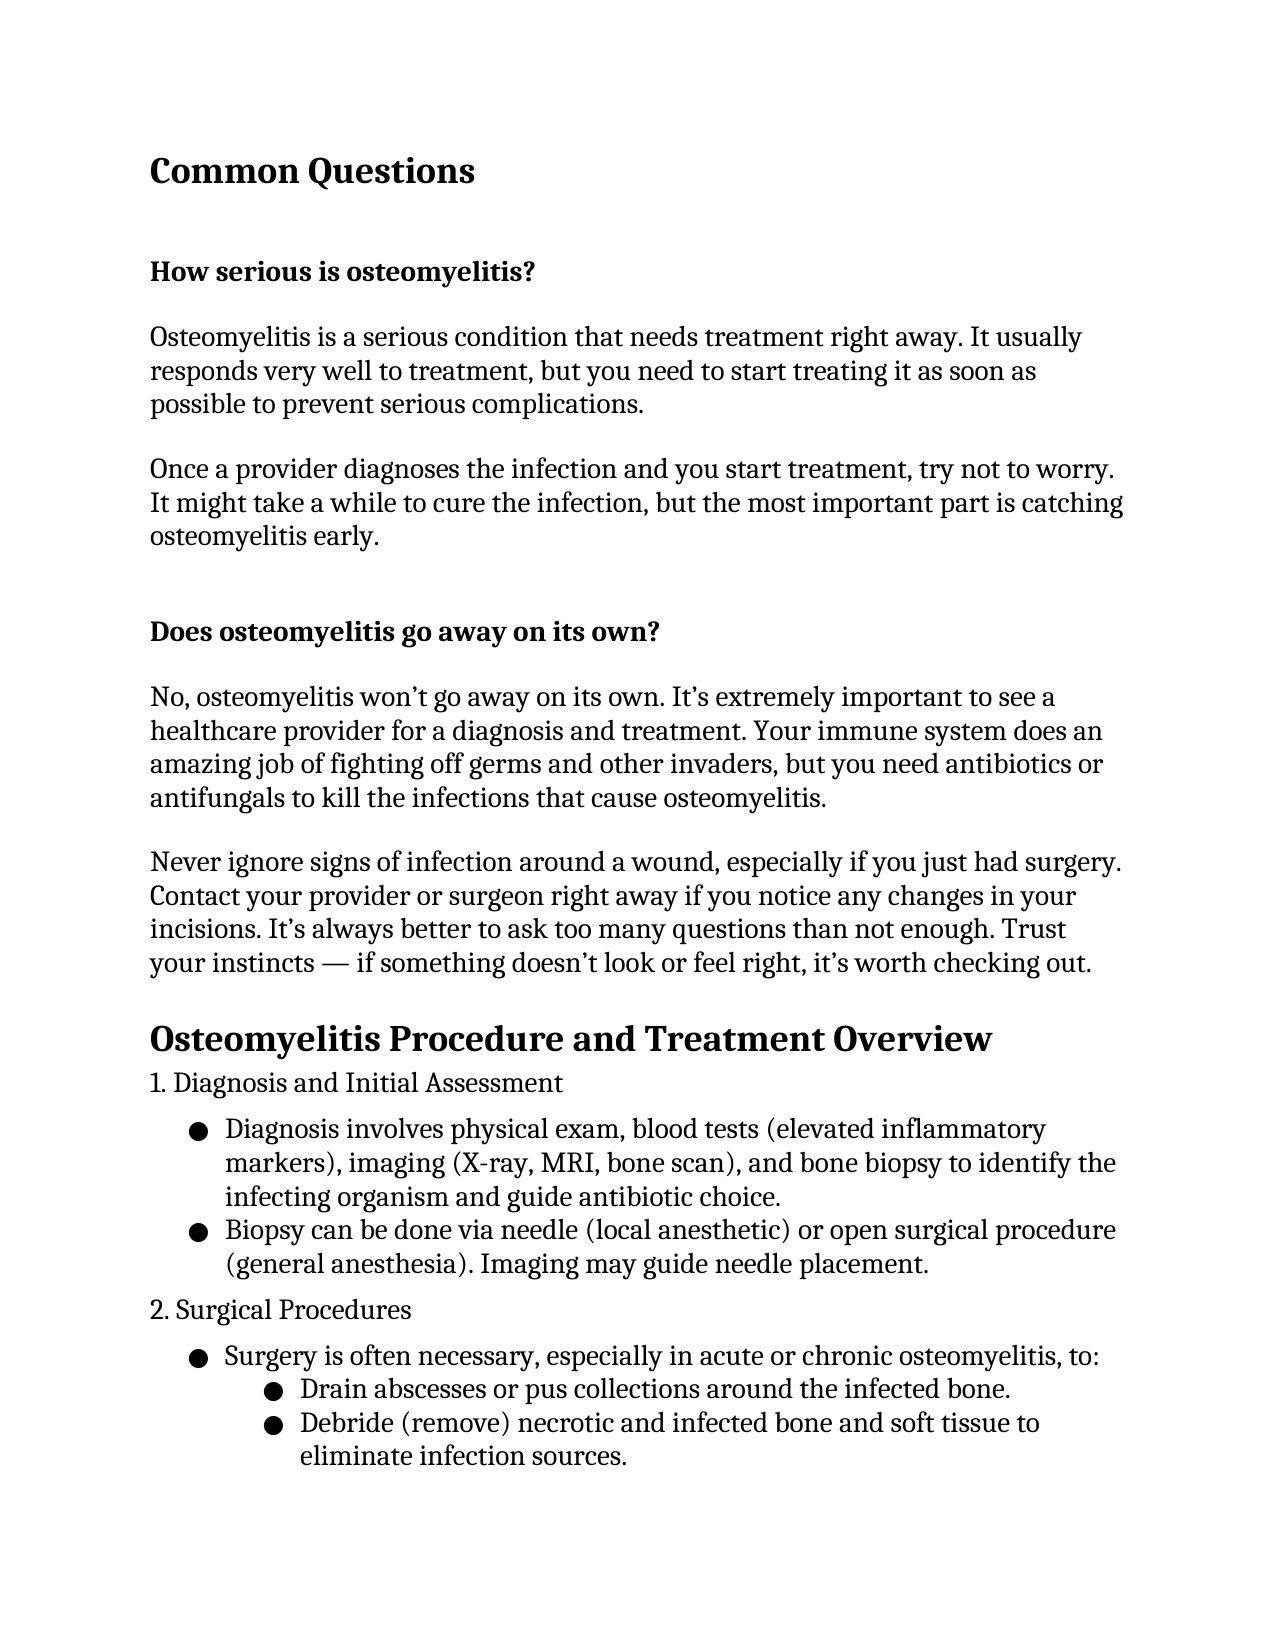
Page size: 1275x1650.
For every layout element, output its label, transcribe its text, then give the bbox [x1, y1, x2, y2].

list Debride (remove) necrotic and infected bone and soft tissue to eliminate infection sources. [262, 1406, 1125, 1473]
list Biopsy can be done via needle (local anesthetic) or open surgical procedure (general anesthesia). Imaging may guide needle placement. [187, 1213, 1125, 1280]
text Osteomyelitis is a serious condition that needs treatment right away. It usually responds very well to treatment, but you need to start treating it as soon as possible to prevent serious complications. [150, 320, 1125, 421]
text No, osteomyelitis won’t go away on its own. It’s extremely important to see a healthcare provider for a diagnosis and treatment. Your immune system does an amazing job of fighting off germs and other invaders, but you need antibiotics or antifungals to kill the infections that cause osteomyelitis. [150, 680, 1125, 814]
subtitle Does osteomyelitis go away on its own? [150, 615, 1125, 649]
list Surgery is often necessary, especially in acute or chronic osteomyelitis, to: [187, 1339, 1125, 1372]
text 1. Diagnosis and Initial Assessment [150, 1067, 1125, 1100]
subtitle How serious is osteomyelitis? [150, 256, 1125, 289]
text Never ignore signs of infection around a wound, especially if you just had surgery. Contact your provider or surgeon right away if you notice any changes in your incisions. It’s always better to ask too many questions than not enough. Trust your instincts — if something doesn’t look or feel right, it’s worth checking out. [150, 846, 1125, 980]
subtitle Osteomyelitis Procedure and Treatment Overview [150, 1017, 1125, 1060]
subtitle Common Questions [150, 150, 1125, 193]
text Once a provider diagnoses the infection and you start treatment, try not to worry. It might take a while to cure the infection, but the most important part is catching osteomyelitis early. [150, 452, 1125, 553]
text 2. Surgical Procedures [150, 1293, 1125, 1326]
list Drain abscesses or pus collections around the infected bone. [262, 1372, 1125, 1406]
list Diagnosis involves physical exam, blood tests (elevated inflammatory markers), imaging (X-ray, MRI, bone scan), and bone biopsy to identify the infecting organism and guide antibiotic choice. [187, 1113, 1125, 1213]
